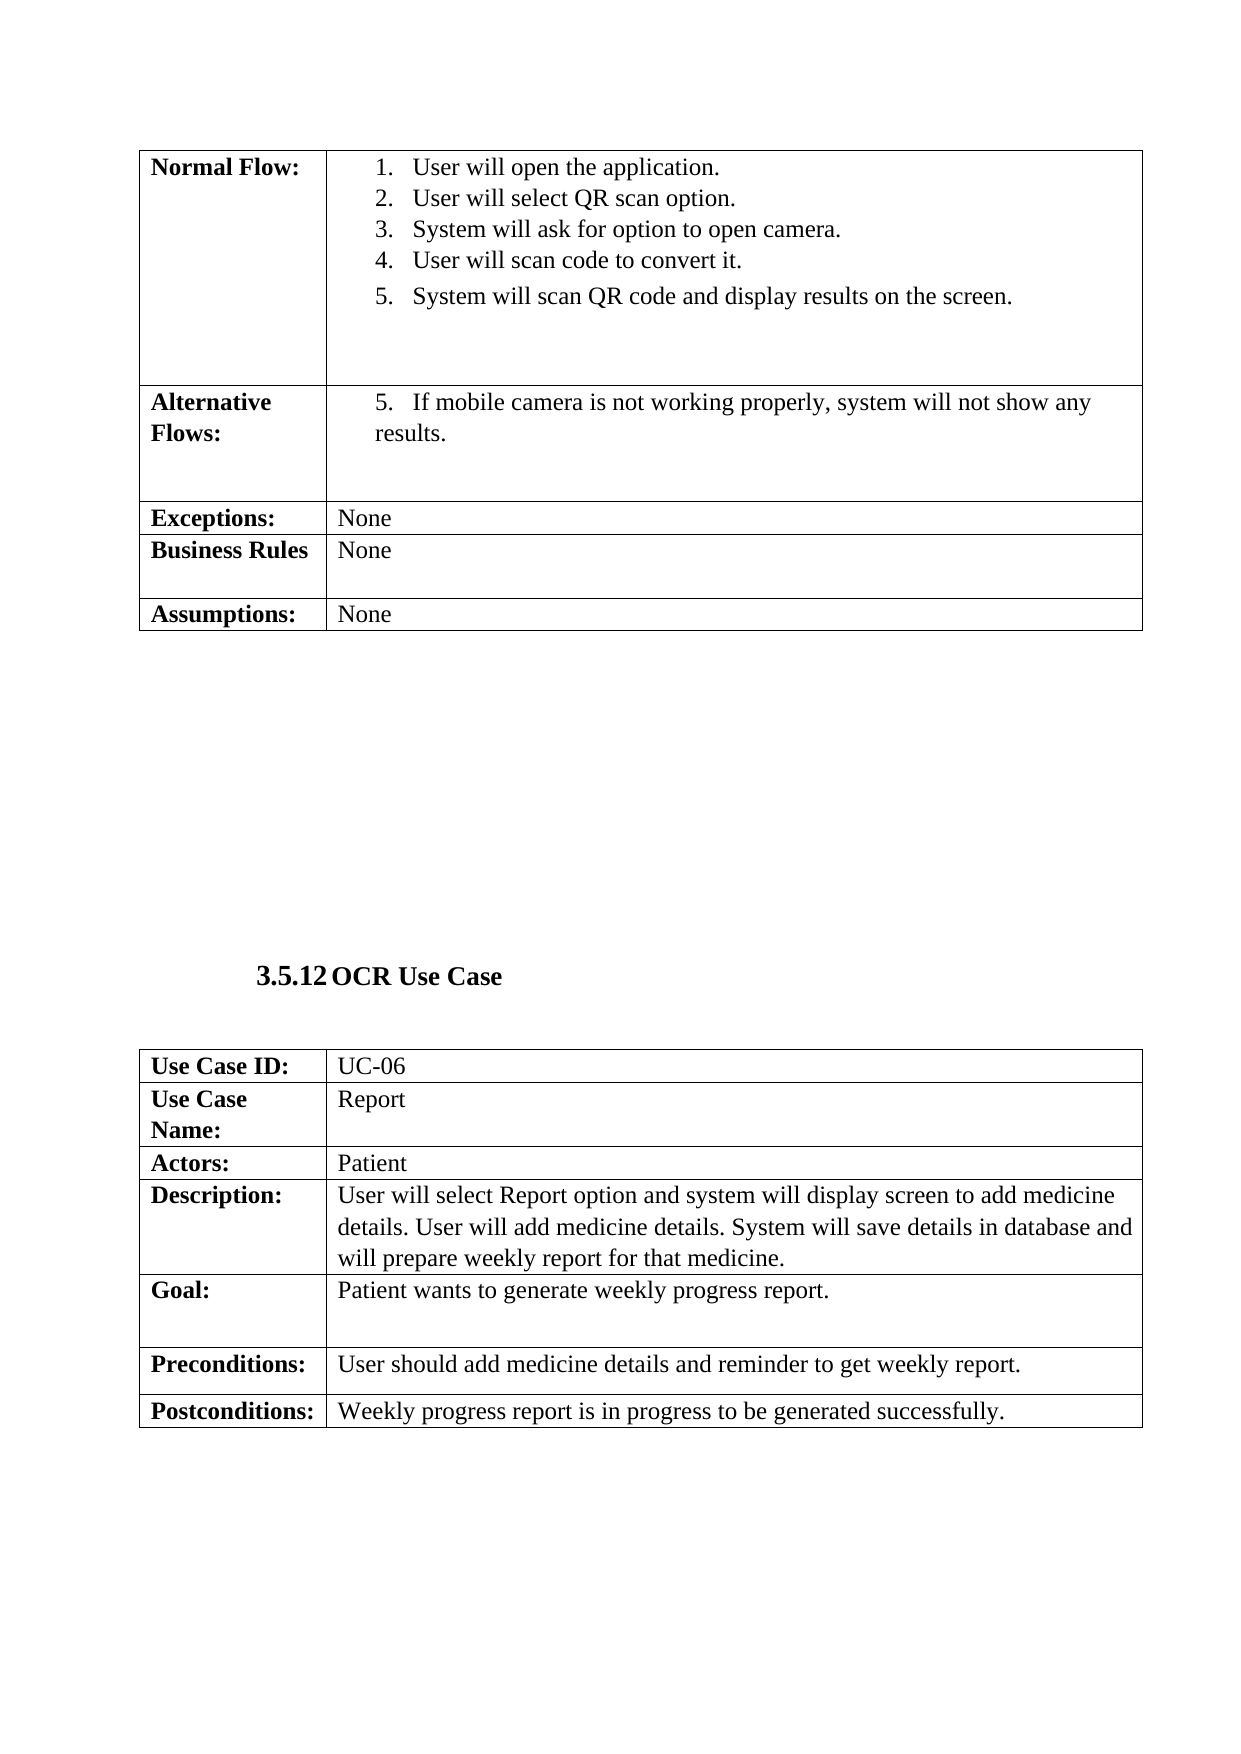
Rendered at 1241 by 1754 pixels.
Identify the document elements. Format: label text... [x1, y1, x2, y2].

table_cell User will select Report option and system will display screen to add medicine details. User will add medicine details. System will save details in database and will prepare weekly report for that medicine. [327, 1180, 1142, 1274]
table_cell None [327, 599, 1142, 630]
table_cell Business Rules [140, 535, 326, 597]
table_cell Assumptions: [140, 599, 326, 630]
table_cell None [327, 535, 1142, 597]
table_cell Use Case Name: [140, 1083, 326, 1146]
table_cell Patient [327, 1147, 1142, 1179]
table_cell User will open the application. User will select QR scan option. System will ask for option to open camera. User will scan code to convert it. System will scan QR code and display results on the screen. [327, 151, 1142, 385]
table_cell Normal Flow: [140, 151, 326, 385]
table_cell If mobile camera is not working properly, system will not show any results. [327, 386, 1142, 501]
table_header Use Case ID: [140, 1050, 326, 1082]
table_cell Alternative Flows: [140, 386, 326, 501]
table_header UC-06 [327, 1050, 1142, 1082]
table_cell User should add medicine details and reminder to get weekly report. [327, 1348, 1142, 1394]
table_cell Goal: [140, 1275, 326, 1347]
table_cell Weekly progress report is in progress to be generated successfully. [327, 1395, 1142, 1427]
table_cell Report [327, 1083, 1142, 1146]
table_cell Actors: [140, 1147, 326, 1179]
subtitle OCR Use Case [256, 958, 1090, 992]
table_cell Description: [140, 1180, 326, 1274]
table_cell None [327, 502, 1142, 534]
table_cell Postconditions: [140, 1395, 326, 1427]
table_cell Patient wants to generate weekly progress report. [327, 1275, 1142, 1347]
table_cell Exceptions: [140, 502, 326, 534]
table_cell Preconditions: [140, 1348, 326, 1394]
